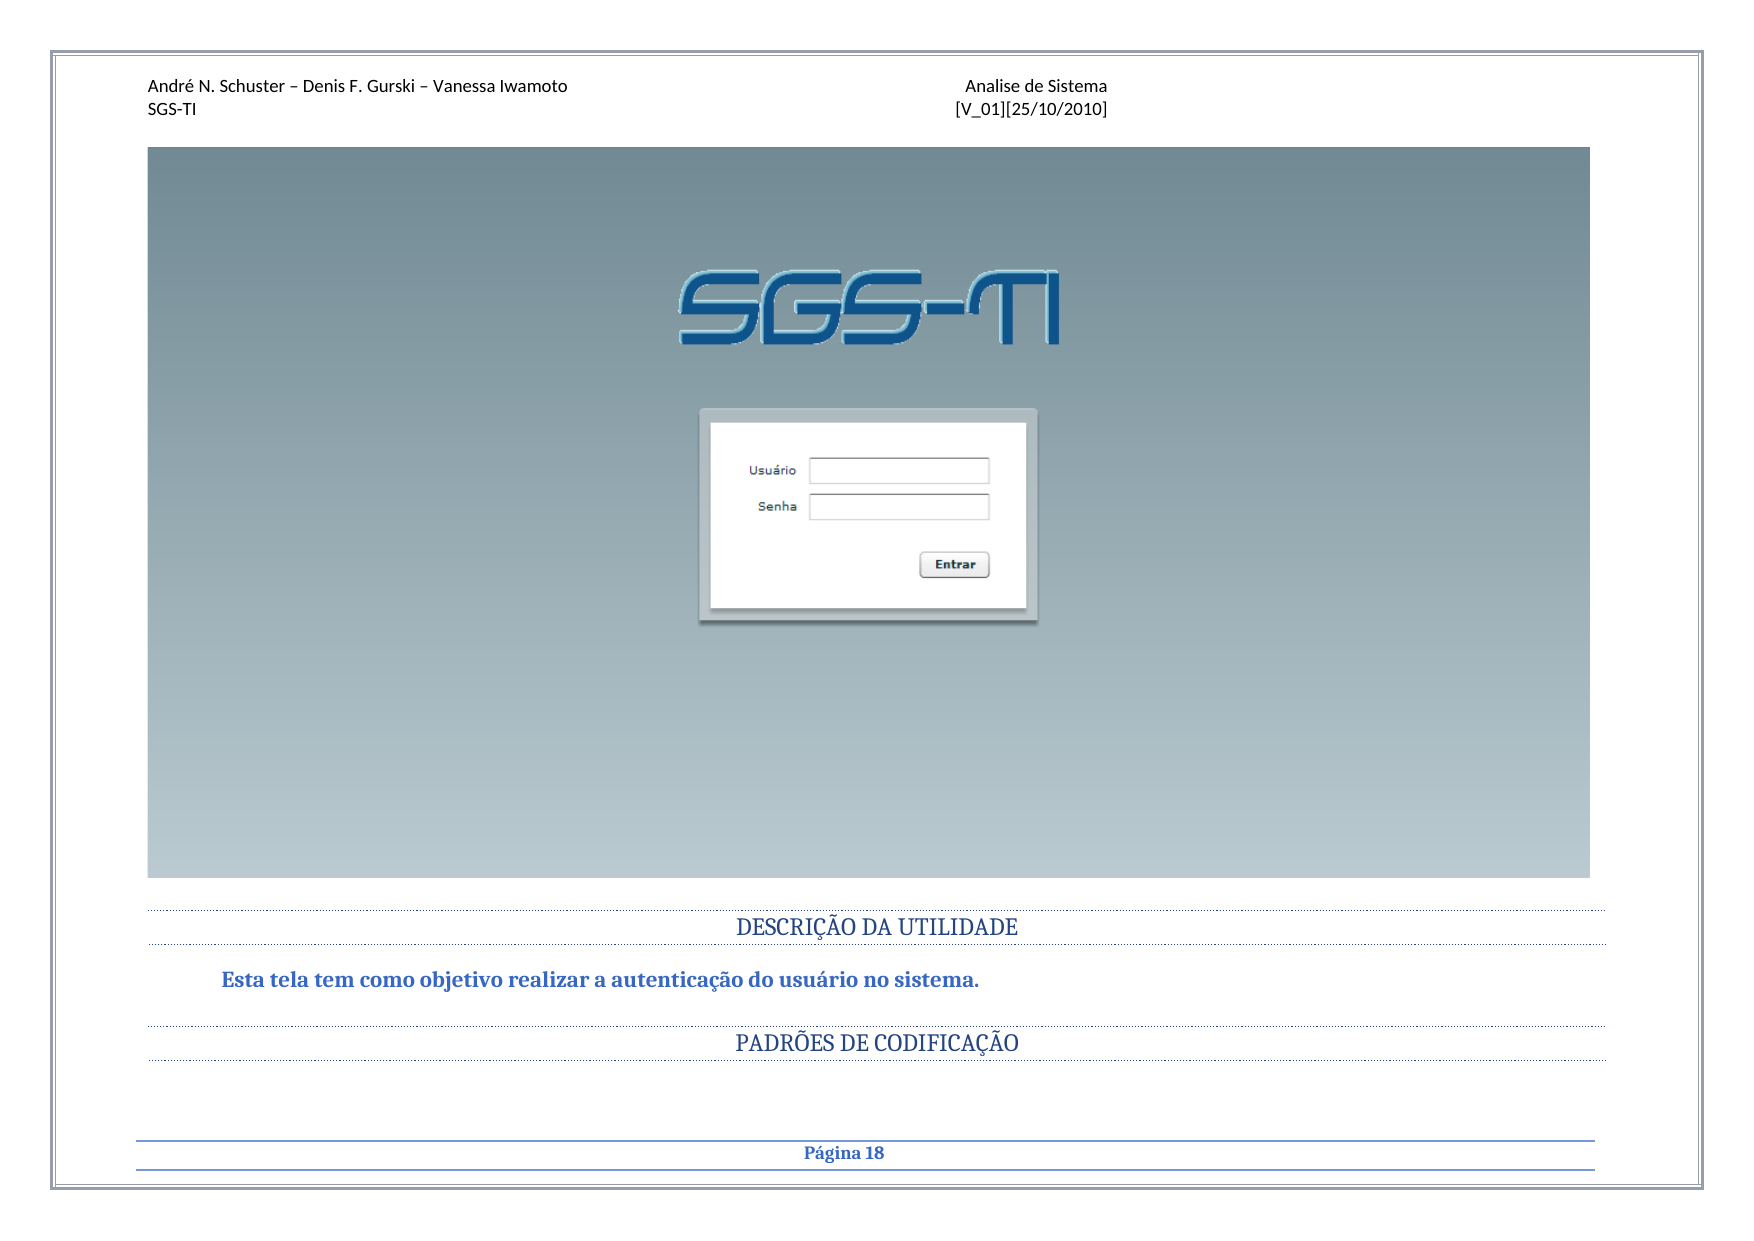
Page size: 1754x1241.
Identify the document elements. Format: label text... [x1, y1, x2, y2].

text Esta tela tem como objetivo realizar a autenticação do usuário no sistema. [148, 967, 1606, 993]
subtitle Descrição da utilidade [148, 910, 1606, 945]
picture [147, 147, 1590, 878]
subtitle Padrões de codificação [148, 1026, 1606, 1061]
